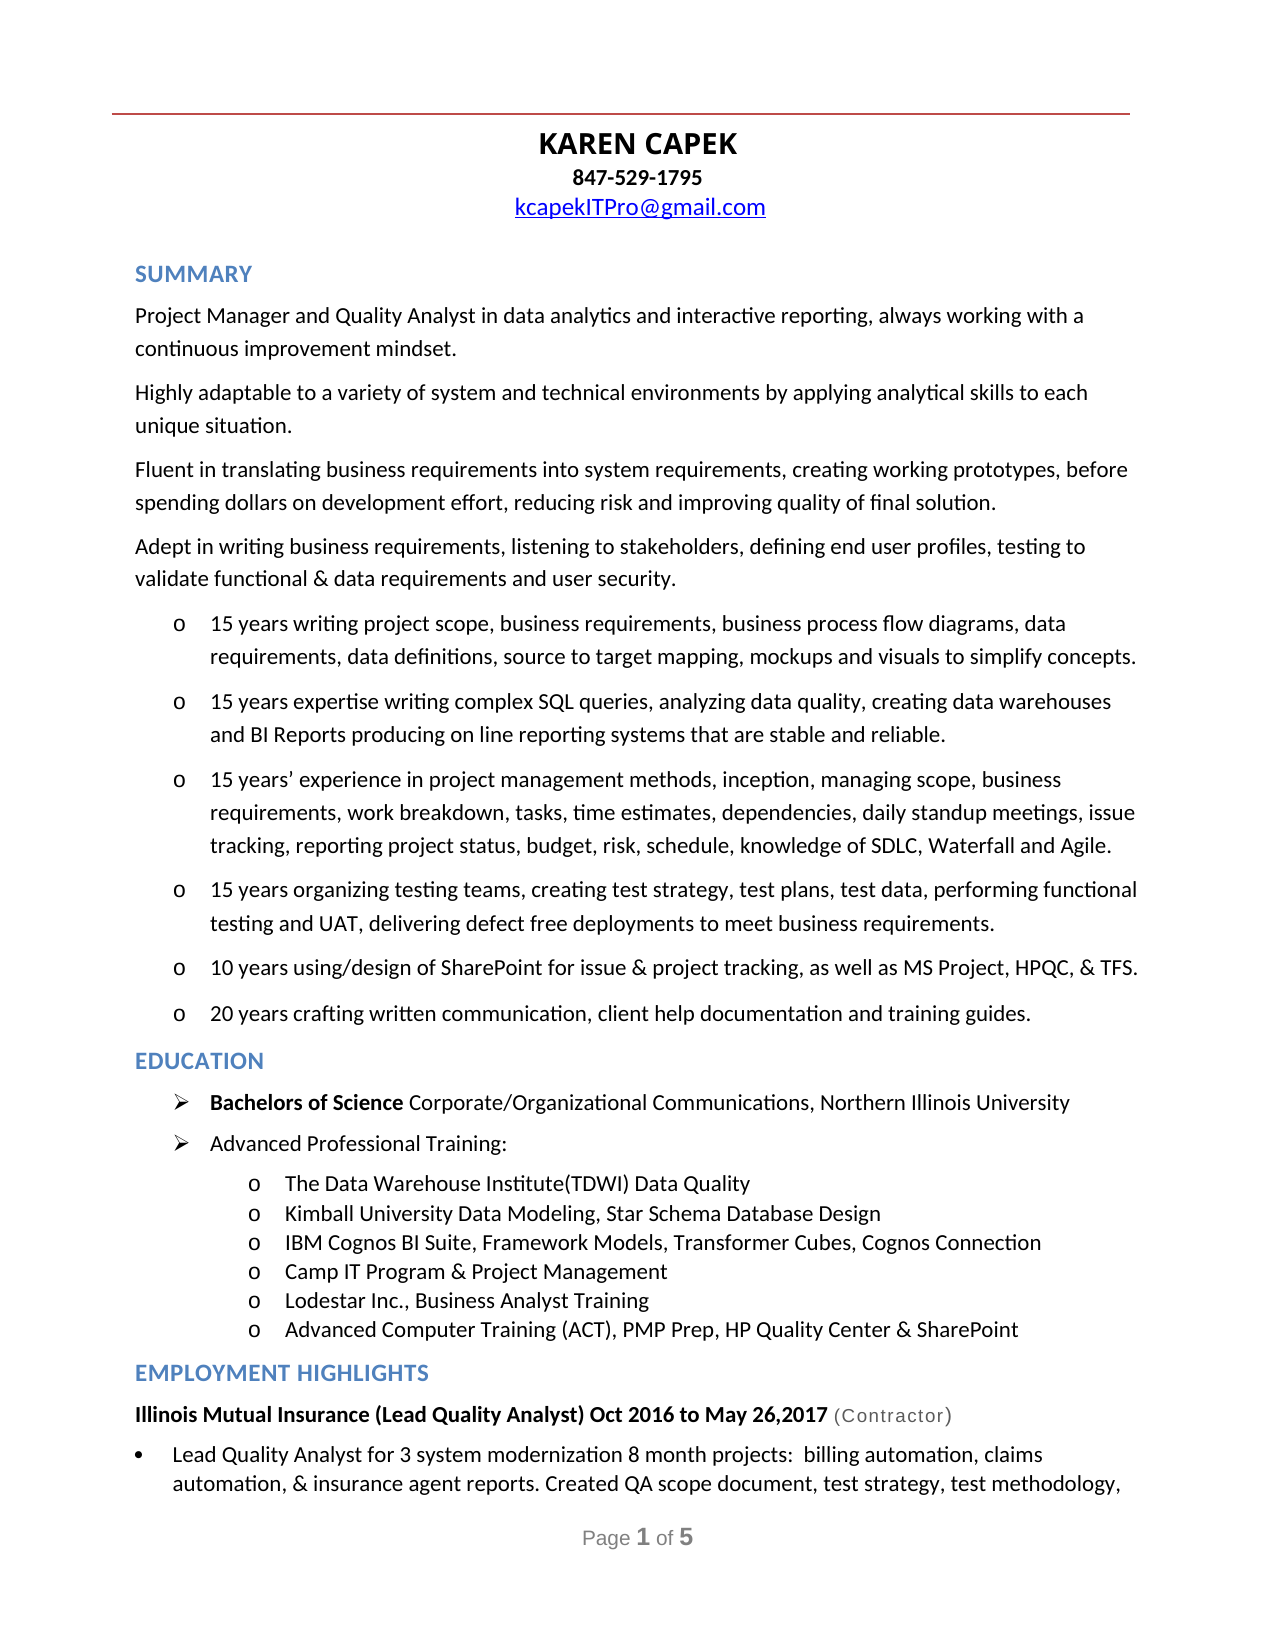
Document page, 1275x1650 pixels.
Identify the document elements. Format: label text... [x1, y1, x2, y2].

text EMPLOYMENT HIGHLIGHTS [135, 1357, 1140, 1388]
text Project Manager and Quality Analyst in data analytics and interactive reporting, always working with a continuous improvement mindset. [135, 302, 1140, 362]
list Kimball University Data Modeling, Star Schema Database Design [247, 1199, 1140, 1228]
text Fluent in translating business requirements into system requirements, creating working prototypes, before spending dollars on development effort, reducing risk and improving quality of final solution. [135, 455, 1140, 516]
text KAREN CAPEK [135, 123, 1140, 163]
list 15 years expertise writing complex SQL queries, analyzing data quality, creating data warehouses and BI Reports producing on line reporting systems that are stable and reliable. [172, 687, 1140, 748]
list Advanced Computer Training (ACT), PMP Prep, HP Quality Center & SharePoint [247, 1315, 1140, 1344]
text Adept in writing business requirements, listening to stakeholders, defining end user profiles, testing to validate functional & data requirements and user security. [135, 532, 1140, 592]
list The Data Warehouse Institute(TDWI) Data Quality [247, 1169, 1140, 1199]
text SUMMARY [135, 259, 1140, 289]
list 15 years’ experience in project management methods, inception, managing scope, business requirements, work breakdown, tasks, time estimates, dependencies, daily standup meetings, issue tracking, reporting project status, budget, risk, schedule, knowledge of SDLC, Waterfall and Agile. [172, 765, 1140, 859]
text EDUCATION [135, 1046, 1140, 1076]
list 20 years crafting written communication, client help documentation and training guides. [172, 999, 1140, 1029]
list Camp IT Program & Project Management [247, 1257, 1140, 1286]
list Bachelors of Science Corporate/Organizational Communications, Northern Illinois University [172, 1088, 1140, 1117]
list Advanced Professional Training: [172, 1129, 1140, 1157]
list 10 years using/design of SharePoint for issue & project tracking, as well as MS Project, HPQC, & TFS. [172, 953, 1140, 983]
list 15 years writing project scope, business requirements, business process flow diagrams, data requirements, data definitions, source to target mapping, mockups and visuals to simplify concepts. [172, 609, 1140, 671]
list IBM Cognos BI Suite, Framework Models, Transformer Cubes, Cognos Connection [247, 1228, 1140, 1257]
list 15 years organizing testing teams, creating test strategy, test plans, test data, performing functional testing and UAT, delivering defect free deployments to meet business requirements. [172, 875, 1140, 937]
text Highly adaptable to a variety of system and technical environments by applying analytical skills to each unique situation. [135, 378, 1140, 439]
text kcapekITPro@gmail.com [135, 191, 1140, 221]
list Lodestar Inc., Business Analyst Training [247, 1286, 1140, 1315]
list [135, 1441, 1140, 1497]
text 847-529-1795 [135, 163, 1140, 191]
text Illinois Mutual Insurance (Lead Quality Analyst) Oct 2016 to May 26,2017 (Contractor) [135, 1400, 1140, 1428]
